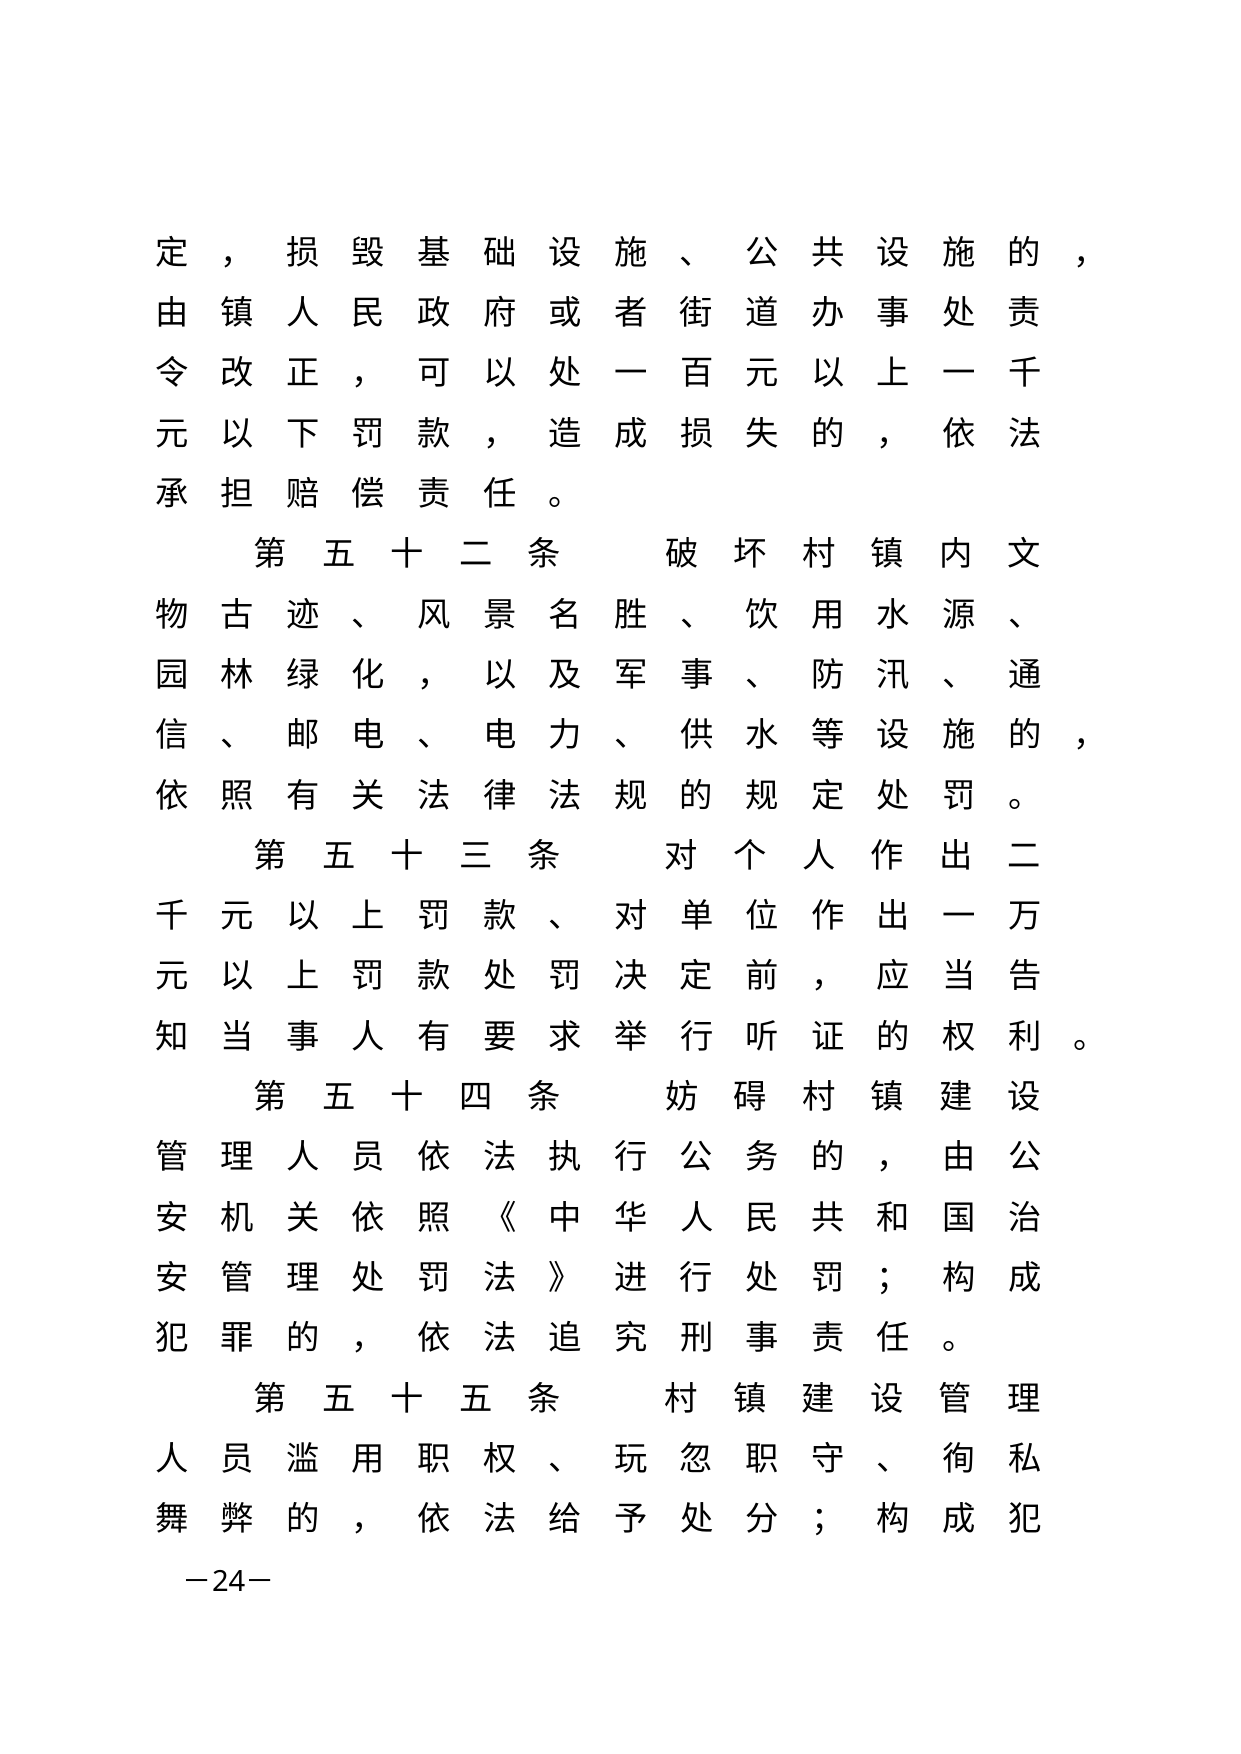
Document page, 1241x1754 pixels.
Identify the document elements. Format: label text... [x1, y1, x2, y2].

text 第五十三条 对个人作出二千元以上罚款、对单位作出一万元以上罚款处罚决定前，应当告知当事人有要求举行听证的权利。 [155, 823, 1073, 1064]
text 第五十五条 村镇建设管理人员滥用职权、玩忽职守、徇私舞弊的，依法给予处分；构成犯罪的，依法追究刑事责任。 [155, 1365, 1073, 1546]
text 第五十一条 违反本条例规定，损毁基础设施、公共设施的，由镇人民政府或者街道办事处责令改正，可以处一百元以上一千元以下罚款，造成损失的，依法承担赔偿责任。 [155, 219, 1073, 521]
text 第五十四条 妨碍村镇建设管理人员依法执行公务的，由公安机关依照《中华人民共和国治安管理处罚法》进行处罚；构成犯罪的，依法追究刑事责任。 [155, 1064, 1073, 1365]
text 第五十二条 破坏村镇内文物古迹、风景名胜、饮用水源、园林绿化，以及军事、防汛、通信、邮电、电力、供水等设施的，依照有关法律法规的规定处罚。 [155, 521, 1073, 823]
